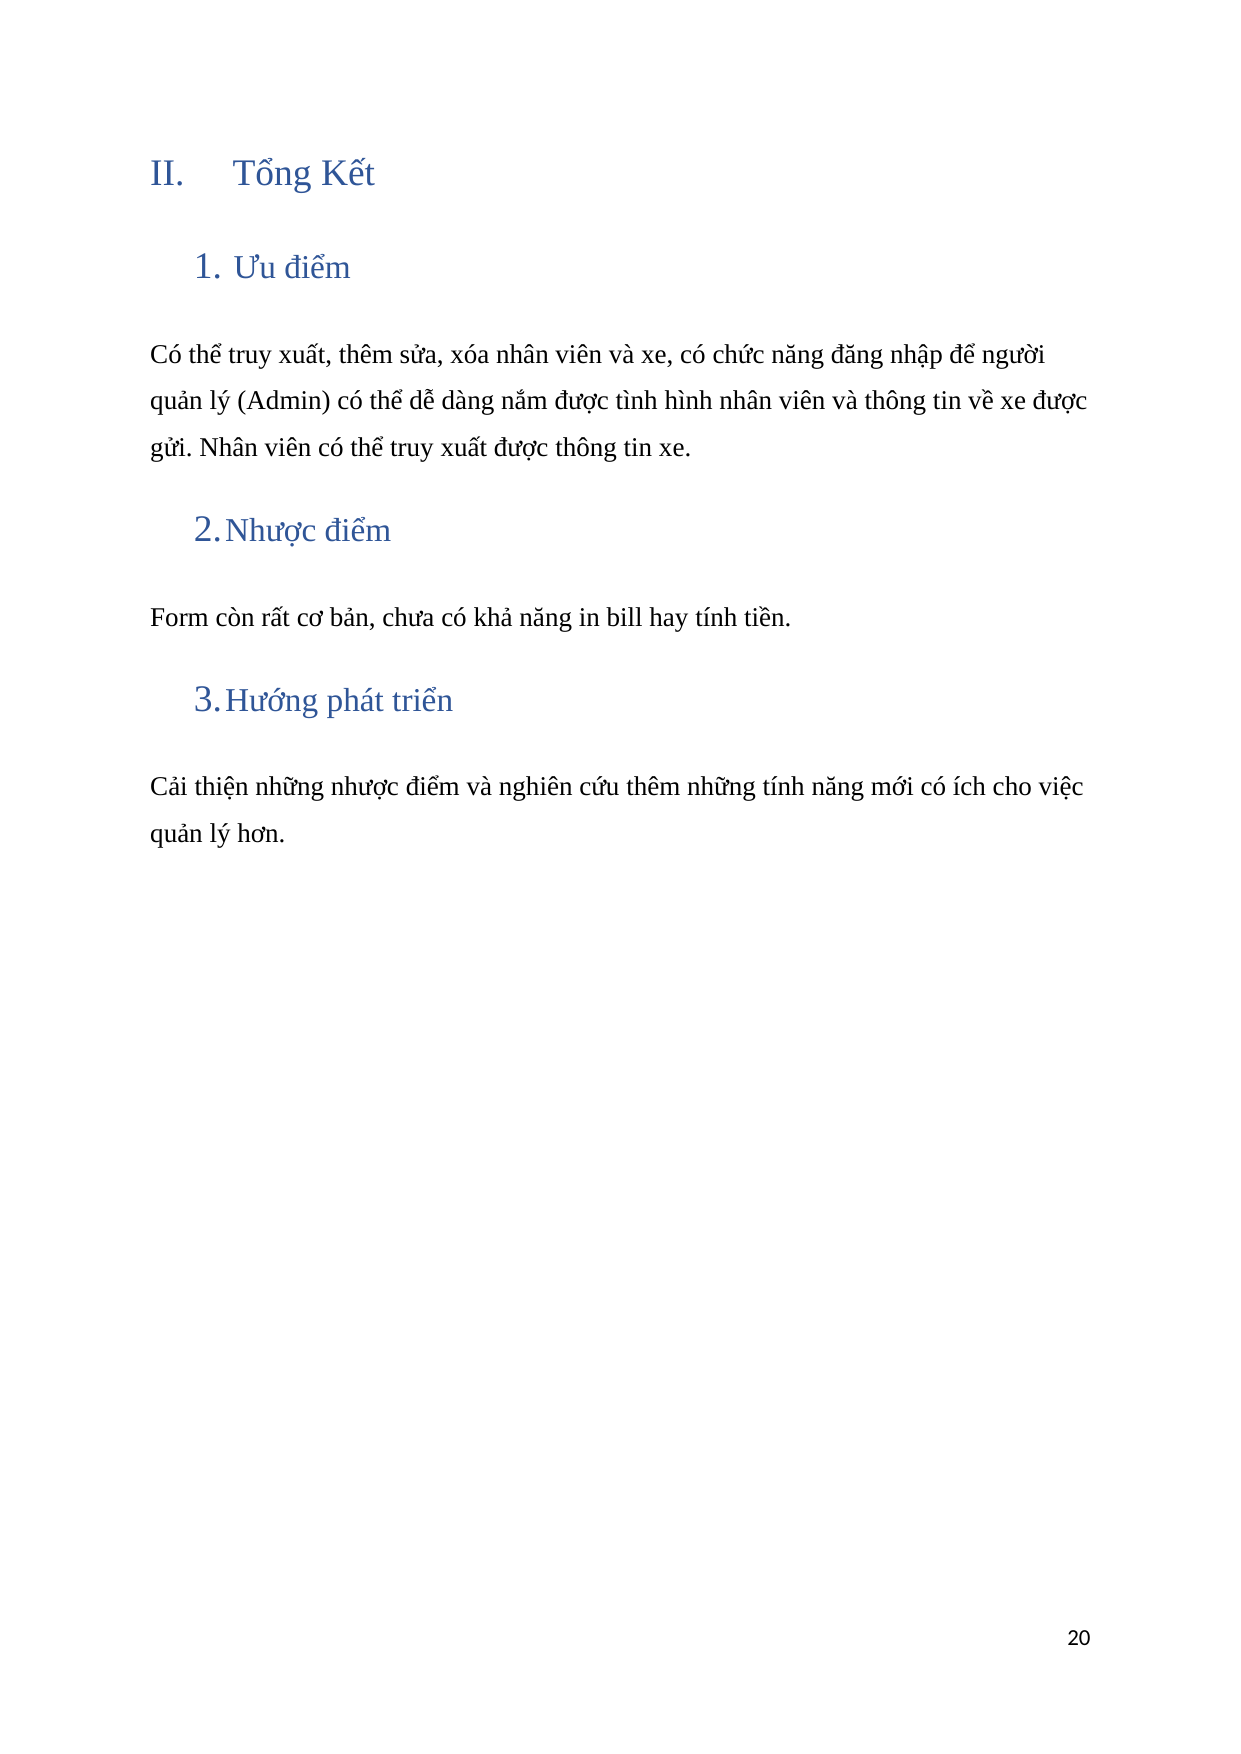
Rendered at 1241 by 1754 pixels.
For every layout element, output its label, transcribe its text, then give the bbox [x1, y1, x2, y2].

text Form còn rất cơ bản, chưa có khả năng in bill hay tính tiền. [150, 601, 1090, 632]
text Cải thiện những nhược điểm và nghiên cứu thêm những tính năng mới có ích cho việc quản lý hơn. [150, 770, 1090, 848]
subtitle Ưu điểm [194, 244, 1090, 287]
text Có thể truy xuất, thêm sửa, xóa nhân viên và xe, có chức năng đăng nhập để người quản lý (Admin) có thể dễ dàng nắm được tình hình nhân viên và thông tin về xe được gửi. Nhân viên có thể truy xuất được thông tin xe. [150, 338, 1090, 462]
subtitle Nhược điểm [194, 507, 1090, 550]
subtitle Tổng Kết [150, 150, 1090, 193]
subtitle Hướng phát triển [194, 677, 1090, 720]
